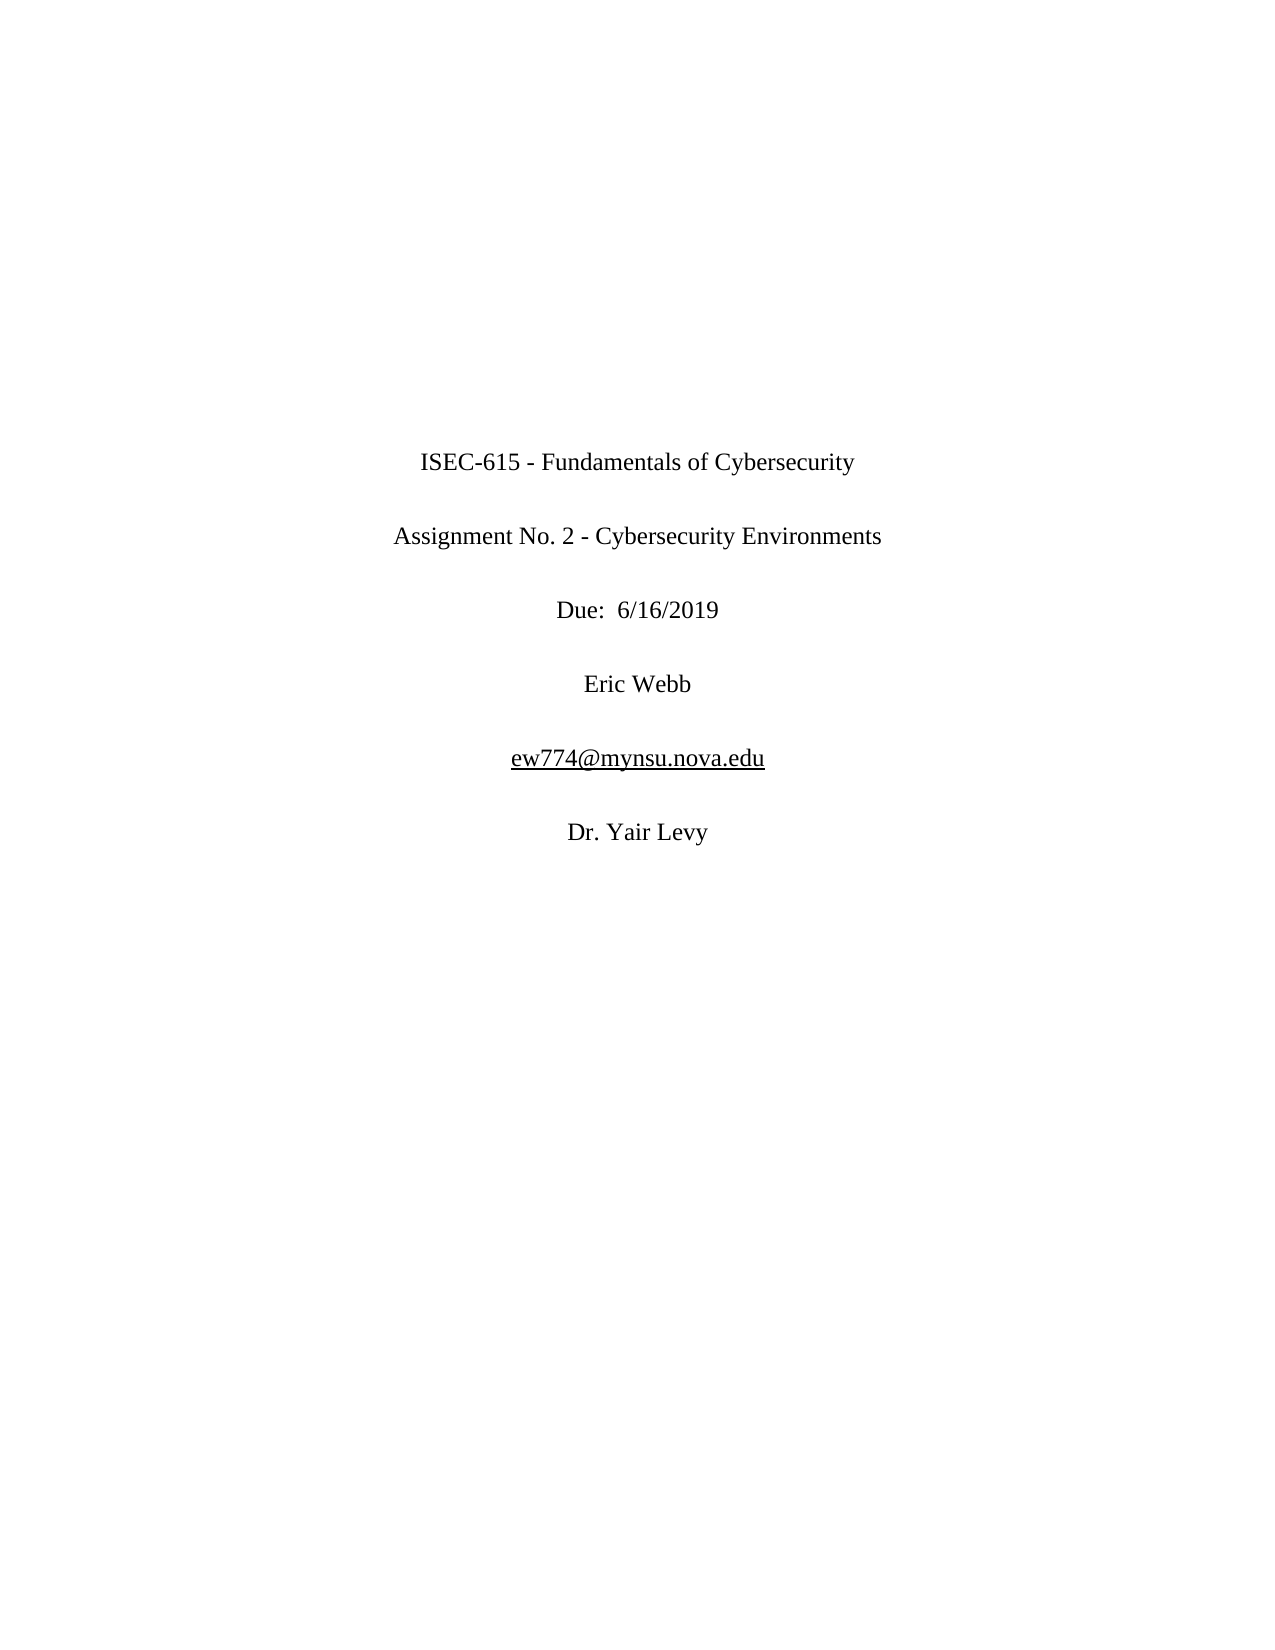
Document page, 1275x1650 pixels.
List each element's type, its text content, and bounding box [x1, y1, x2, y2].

text Assignment No. 2 - Cybersecurity Environments [150, 521, 1125, 549]
text ew774@mynsu.nova.edu [150, 743, 1125, 772]
text Dr. Yair Levy [150, 817, 1125, 846]
text Due: 6/16/2019 [150, 595, 1125, 624]
text ISEC-615 - Fundamentals of Cybersecurity [150, 447, 1125, 475]
text Eric Webb [150, 669, 1125, 698]
